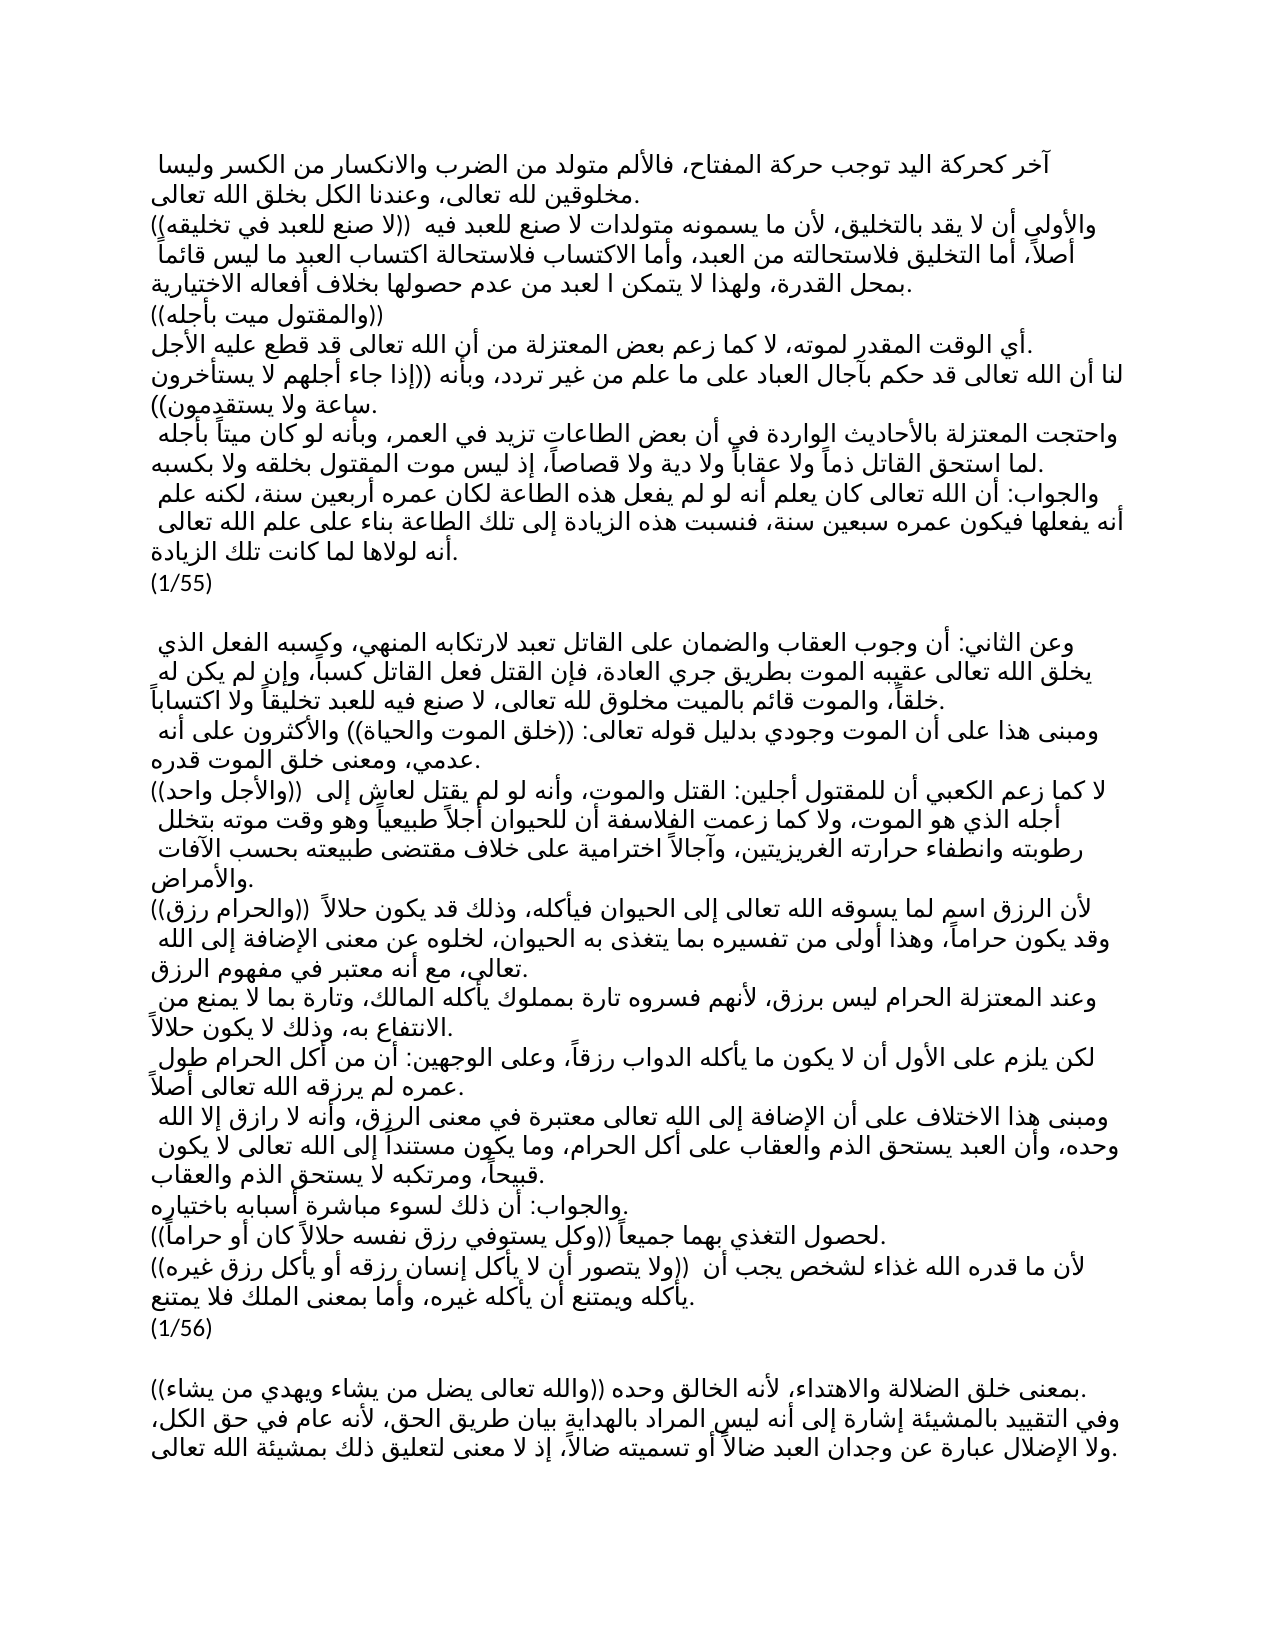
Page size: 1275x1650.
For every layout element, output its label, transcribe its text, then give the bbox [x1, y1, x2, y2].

text (1/56) [150, 1312, 1125, 1342]
text ((والله تعالى يضل من يشاء ويهدي من يشاء)) بمعنى خلق الضلالة والاهتداء، لأنه الخالق وحده. [150, 1373, 1125, 1403]
text واحتجت المعتزلة بالأحاديث الواردة في أن بعض الطاعات تزيد في العمر، وبأنه لو كان ميتاً بأجله لما استحق القاتل ذماً ولا عقاباً ولا دية ولا قصاصاً، إذ ليس موت المقتول بخلقه ولا بكسبه. [150, 419, 1125, 479]
text لنا أن الله تعالى قد حكم بآجال العباد على ما علم من غير تردد، وبأنه ((إذا جاء أجلهم لا يستأخرون ساعة ولا يستقدمون)). [150, 360, 1125, 419]
text ((لا صنع للعبد في تخليقه)) والأولى أن لا يقد بالتخليق، لأن ما يسمونه متولدات لا صنع للعبد فيه أصلاً، أما التخليق فلاستحالته من العبد، وأما الاكتساب فلاستحالة اكتساب العبد ما ليس قائماً بمحل القدرة، ولهذا لا يتمكن ا لعبد من عدم حصولها بخلاف أفعاله الاختيارية. [150, 209, 1125, 299]
text ومبنى هذا الاختلاف على أن الإضافة إلى الله تعالى معتبرة في معنى الرزق، وأنه لا رازق إلا الله وحده، وأن العبد يستحق الذم والعقاب على أكل الحرام، وما يكون مستنداً إلى الله تعالى لا يكون قبيحاً، ومرتكبه لا يستحق الذم والعقاب. [150, 1102, 1125, 1190]
text ((والأجل واحد)) لا كما زعم الكعبي أن للمقتول أجلين: القتل والموت، وأنه لو لم يقتل لعاش إلى أجله الذي هو الموت، ولا كما زعمت الفلاسفة أن للحيوان أجلاً طبيعياً وهو وقت موته بتخلل رطوبته وانطفاء حرارته الغريزيتين، وآجالاً اخترامية على خلاف مقتضى طبيعته بحسب الآفات والأمراض. [150, 775, 1125, 893]
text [150, 150, 1125, 209]
text (1/55) [150, 567, 1125, 597]
text والجواب: أن الله تعالى كان يعلم أنه لو لم يفعل هذه الطاعة لكان عمره أربعين سنة، لكنه علم أنه يفعلها فيكون عمره سبعين سنة، فنسبت هذه الزيادة إلى تلك الطاعة بناء على علم الله تعالى أنه لولاها لما كانت تلك الزيادة. [150, 479, 1125, 567]
text ومبنى هذا على أن الموت وجودي بدليل قوله تعالى: ((خلق الموت والحياة)) والأكثرون على أنه عدمي، ومعنى خلق الموت قدره. [150, 716, 1125, 775]
text وعن الثاني: أن وجوب العقاب والضمان على القاتل تعبد لارتكابه المنهي، وكسبه الفعل الذي يخلق الله تعالى عقيبه الموت بطريق جري العادة، فإن القتل فعل القاتل كسباً، وإن لم يكن له خلقاً، والموت قائم بالميت مخلوق لله تعالى، لا صنع فيه للعبد تخليقاً ولا اكتساباً. [150, 628, 1125, 716]
text وعند المعتزلة الحرام ليس برزق، لأنهم فسروه تارة بمملوك يأكله المالك، وتارة بما لا يمنع من الانتفاع به، وذلك لا يكون حلالاً. [150, 983, 1125, 1043]
text ((ولا يتصور أن لا يأكل إنسان رزقه أو يأكل رزق غيره)) لأن ما قدره الله غذاء لشخص يجب أن يأكله ويمتنع أن يأكله غيره، وأما بمعنى الملك فلا يمتنع. [150, 1251, 1125, 1312]
text ((والمقتول ميت بأجله)) [150, 299, 1125, 329]
text لكن يلزم على الأول أن لا يكون ما يأكله الدواب رزقاً، وعلى الوجهين: أن من أكل الحرام طول عمره لم يرزقه الله تعالى أصلاً. [150, 1043, 1125, 1102]
text والجواب: أن ذلك لسوء مباشرة أسبابه باختياره. [150, 1190, 1125, 1220]
text أي الوقت المقدر لموته، لا كما زعم بعض المعتزلة من أن الله تعالى قد قطع عليه الأجل. [150, 329, 1125, 360]
text وفي التقييد بالمشيئة إشارة إلى أنه ليس المراد بالهداية بيان طريق الحق، لأنه عام في حق الكل، ولا الإضلال عبارة عن وجدان العبد ضالاً أو تسميته ضالاً، إذ لا معنى لتعليق ذلك بمشيئة الله تعالى. [150, 1403, 1125, 1463]
text ((والحرام رزق)) لأن الرزق اسم لما يسوقه الله تعالى إلى الحيوان فيأكله، وذلك قد يكون حلالاً وقد يكون حراماً، وهذا أولى من تفسيره بما يتغذى به الحيوان، لخلوه عن معنى الإضافة إلى الله تعالى، مع أنه معتبر في مفهوم الرزق. [150, 893, 1125, 983]
text ((وكل يستوفي رزق نفسه حلالاً كان أو حراماً)) لحصول التغذي بهما جميعاً. [150, 1220, 1125, 1251]
